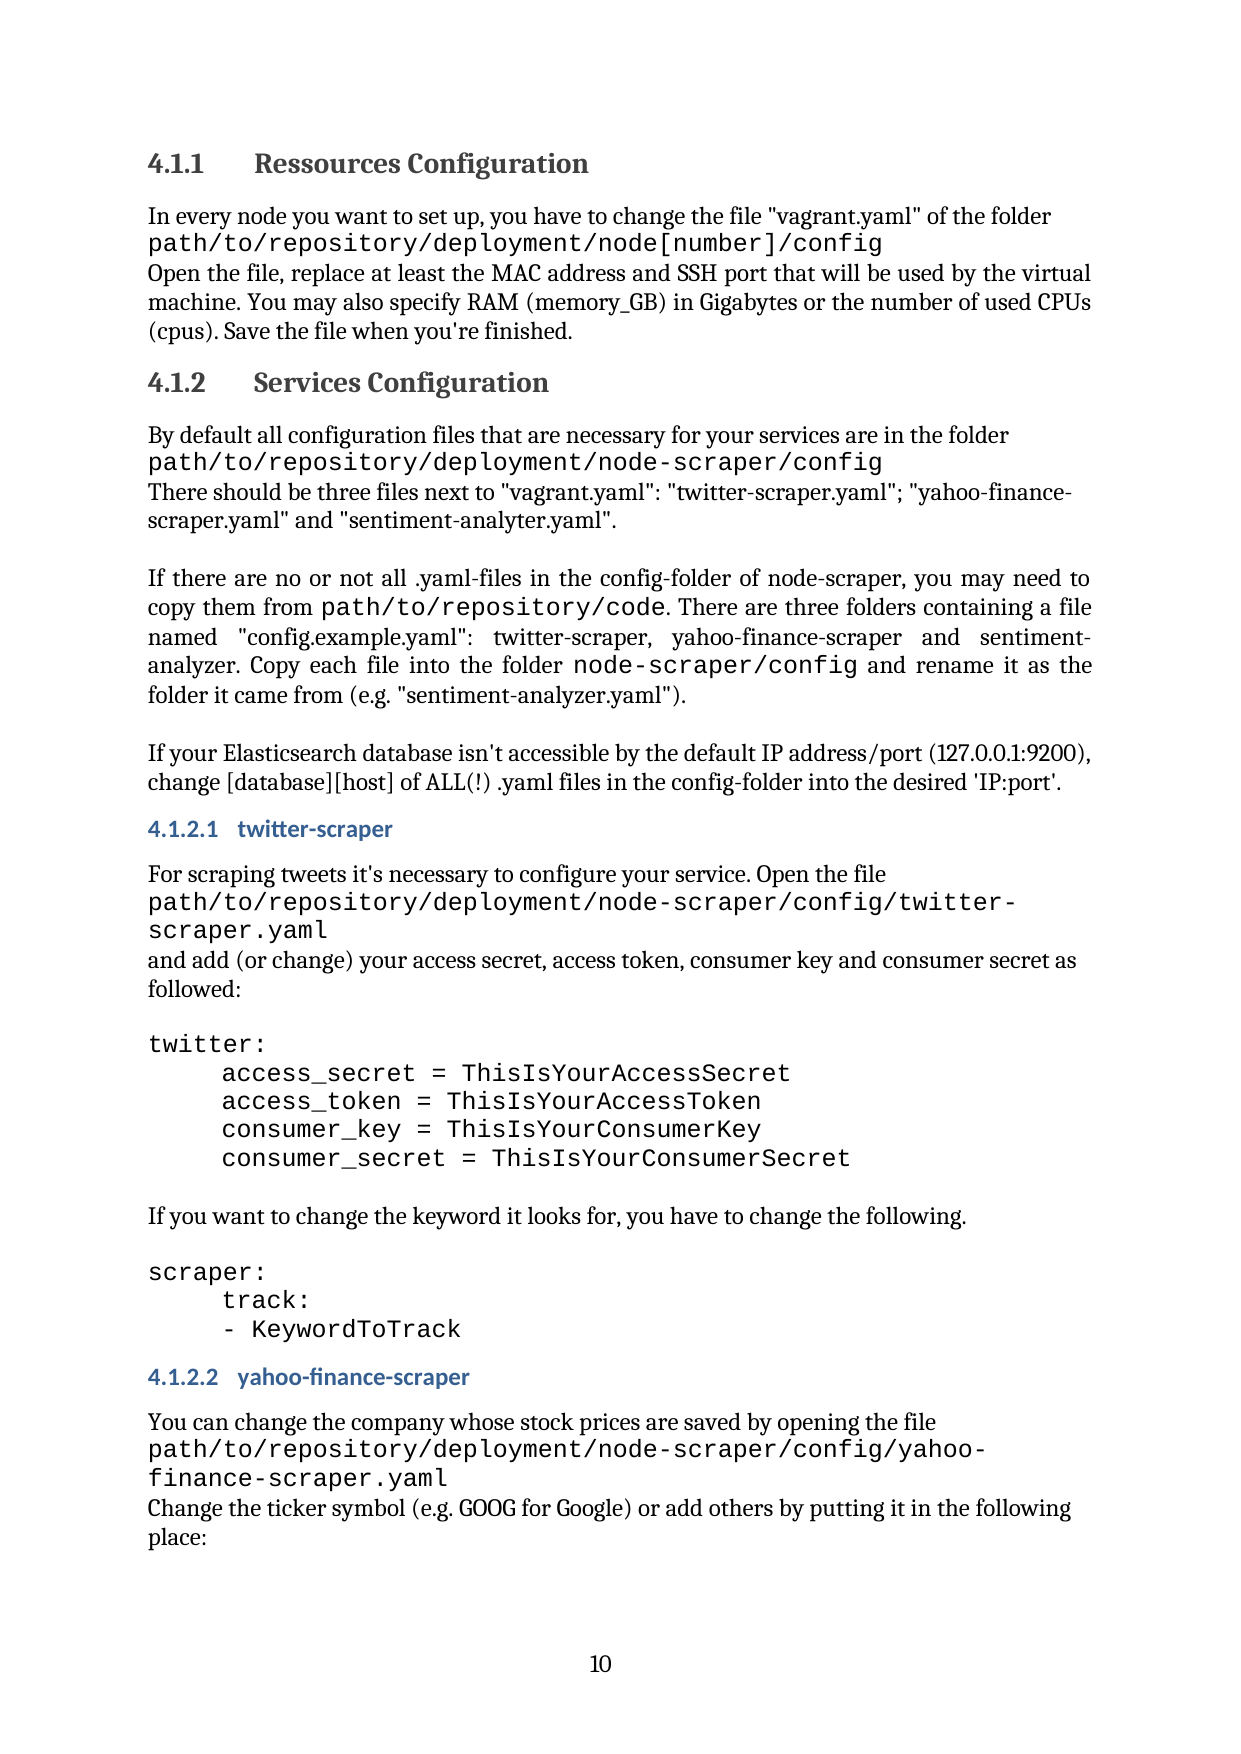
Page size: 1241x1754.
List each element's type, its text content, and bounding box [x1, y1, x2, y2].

text In every node you want to set up, you have to change the file "vagrant.yaml" of the folder path/to/repository/deployment/node[number]/config [148, 202, 1092, 259]
subtitle Ressources Configuration [148, 148, 1092, 181]
text consumer_key = ThisIsYourConsumerKey [148, 1117, 1092, 1145]
subtitle Services Configuration [148, 366, 1092, 400]
text If you want to change the keyword it looks for, you have to change the following. [148, 1202, 1092, 1231]
text Change the ticker symbol (e.g. GOOG for Google) or add others by putting it in the following place: [148, 1494, 1092, 1551]
text twitter: [148, 1032, 1092, 1060]
text access_token = ThisIsYourAccessToken [148, 1089, 1092, 1117]
text consumer_secret = ThisIsYourConsumerSecret [148, 1145, 1092, 1174]
text path/to/repository/deployment/node-scraper/config [148, 449, 1092, 478]
subtitle yahoo-finance-scraper [148, 1361, 1092, 1392]
text Open the file, replace at least the MAC address and SSH port that will be used by the virtual machine. You may also specify RAM (memory_GB) in Gigabytes or the number of used CPUs (cpus). Save the file when you're finished. [148, 259, 1092, 345]
text track: [148, 1288, 1092, 1316]
text There should be three files next to "vagrant.yaml": "twitter-scraper.yaml"; "yahoo-finance-scraper.yaml" and "sentiment-analyter.yaml". [148, 478, 1092, 535]
text access_secret = ThisIsYourAccessSecret [148, 1060, 1092, 1089]
text path/to/repository/deployment/node-scraper/config/yahoo-finance-scraper.yaml [148, 1437, 1092, 1494]
text For scraping tweets it's necessary to configure your service. Open the file path/to/repository/deployment/node-scraper/config/twitter-scraper.yaml [148, 860, 1092, 946]
text If your Elasticsearch database isn't accessible by the default IP address/port (127.0.0.1:9200), change [database][host] of ALL(!) .yaml files in the config-folder into the desired 'IP:port'. [148, 739, 1092, 796]
text If there are no or not all .yaml-files in the config-folder of node-scraper, you may need to copy them from path/to/repository/code. There are three folders containing a file named "config.example.yaml": twitter-scraper, yahoo-finance-scraper and sentiment-analyzer. Copy each file into the folder node-scraper/config and rename it as the folder it came from (e.g. "sentiment-analyzer.yaml"). [148, 564, 1092, 710]
text You can change the company whose stock prices are saved by opening the file [148, 1408, 1092, 1437]
text - KeywordToTrack [148, 1316, 1092, 1344]
text scraper: [148, 1259, 1092, 1288]
text and add (or change) your access secret, access token, consumer key and consumer secret as followed: [148, 946, 1092, 1003]
subtitle twitter-scraper [148, 813, 1092, 844]
text By default all configuration files that are necessary for your services are in the folder [148, 421, 1092, 449]
